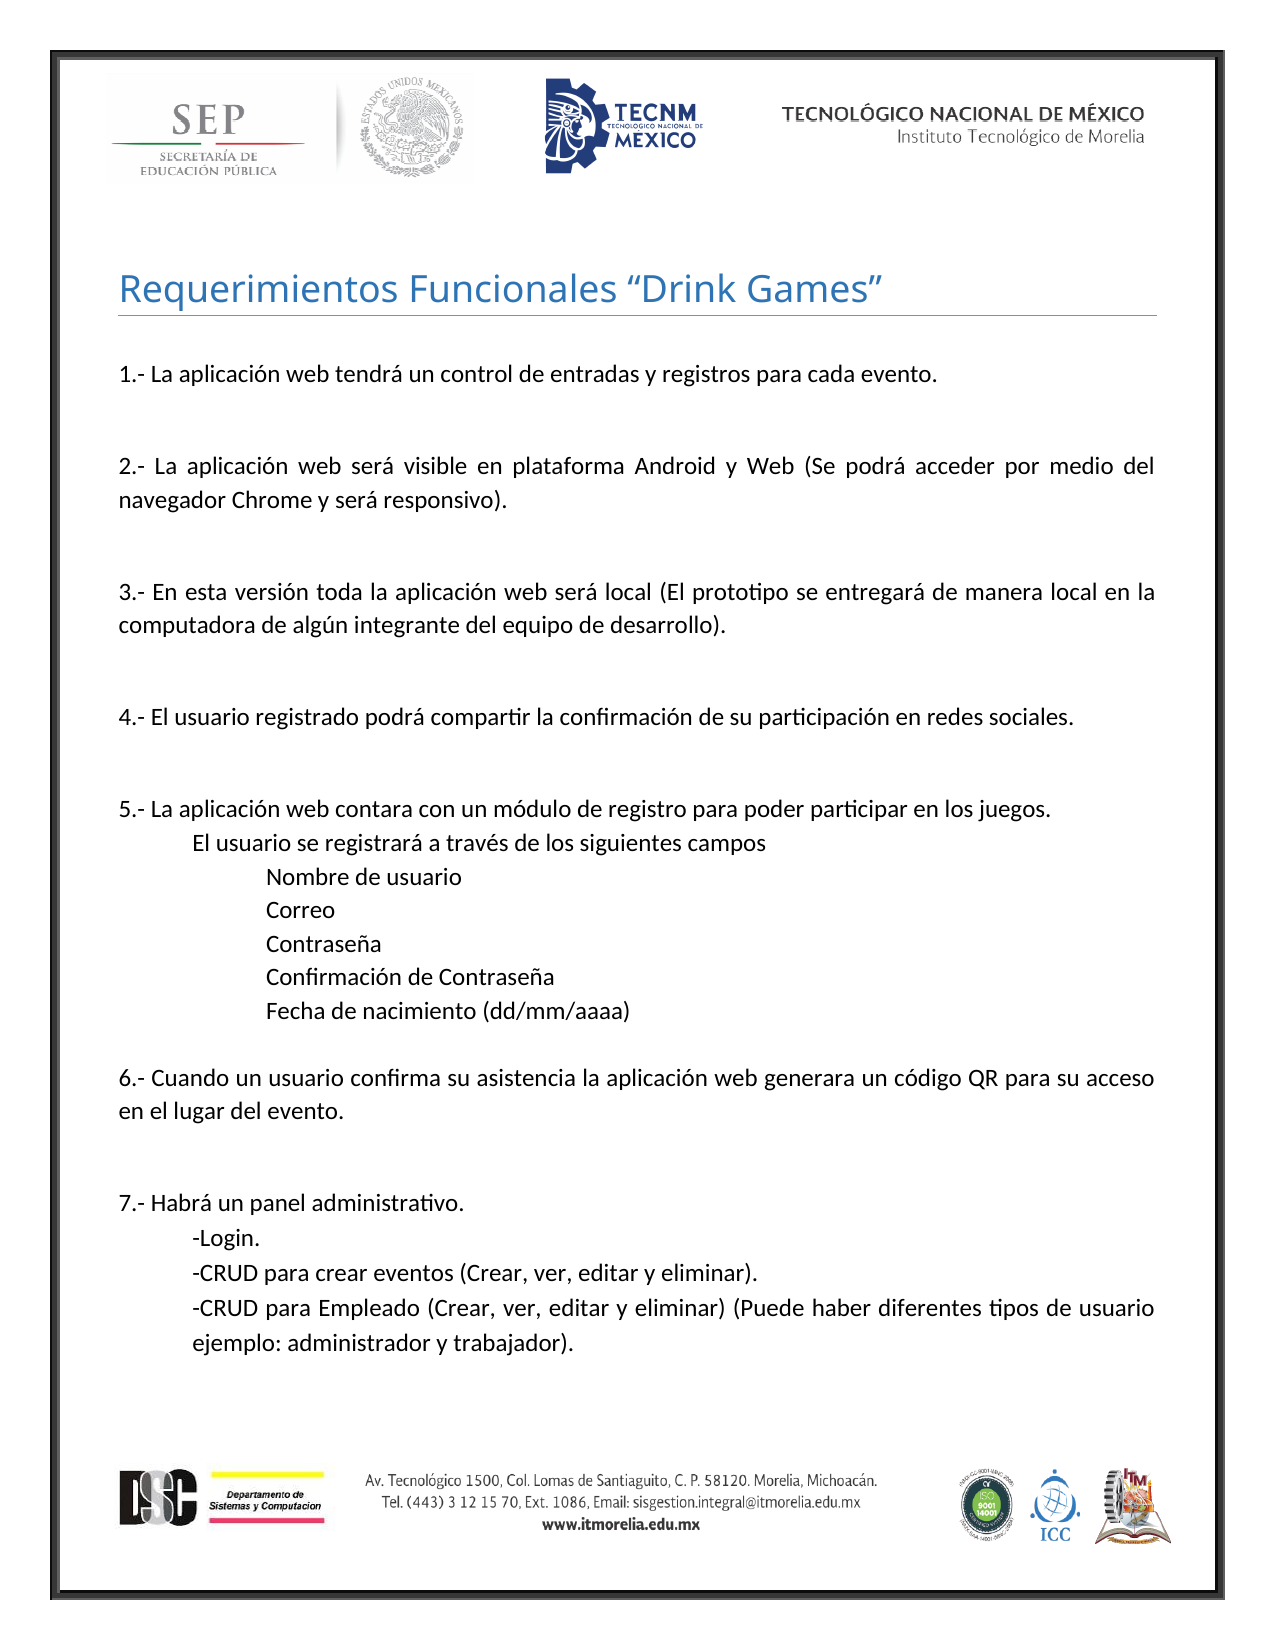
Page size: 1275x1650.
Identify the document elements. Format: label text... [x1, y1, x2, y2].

text Correo [266, 894, 1157, 925]
text 2.- La aplicación web será visible en plataforma Android y Web (Se podrá acceder por medio del navegador Chrome y será responsivo). [118, 450, 1157, 514]
picture [106, 73, 1144, 224]
text 7.- Habrá un panel administrativo. [118, 1188, 1157, 1218]
text 3.- En esta versión toda la aplicación web será local (El prototipo se entregará de manera local en la computadora de algún integrante del equipo de desarrollo). [118, 576, 1157, 640]
text 6.- Cuando un usuario confirma su asistencia la aplicación web generara un código QR para su acceso en el lugar del evento. [118, 1062, 1157, 1126]
text Confirmación de Contraseña [266, 961, 1157, 992]
picture [1095, 1468, 1171, 1544]
text Contraseña [266, 928, 1157, 958]
picture [106, 1463, 1080, 1543]
text 4.- El usuario registrado podrá compartir la confirmación de su participación en redes sociales. [118, 702, 1157, 732]
text -CRUD para Empleado (Crear, ver, editar y eliminar) (Puede haber diferentes tipos de usuario ejemplo: administrador y trabajador). [192, 1293, 1157, 1358]
text El usuario se registrará a través de los siguientes campos [192, 827, 1157, 858]
text 5.- La aplicación web contara con un módulo de registro para poder participar en los juegos. [118, 794, 1157, 824]
text -Login. [192, 1223, 1157, 1253]
text -CRUD para crear eventos (Crear, ver, editar y eliminar). [192, 1258, 1157, 1288]
text 1.- La aplicación web tendrá un control de entradas y registros para cada evento. [118, 358, 1157, 389]
text Nombre de usuario [266, 861, 1157, 891]
subtitle Requerimientos Funcionales “Drink Games” [118, 262, 1157, 315]
text Fecha de nacimiento (dd/mm/aaaa) [266, 995, 1157, 1025]
